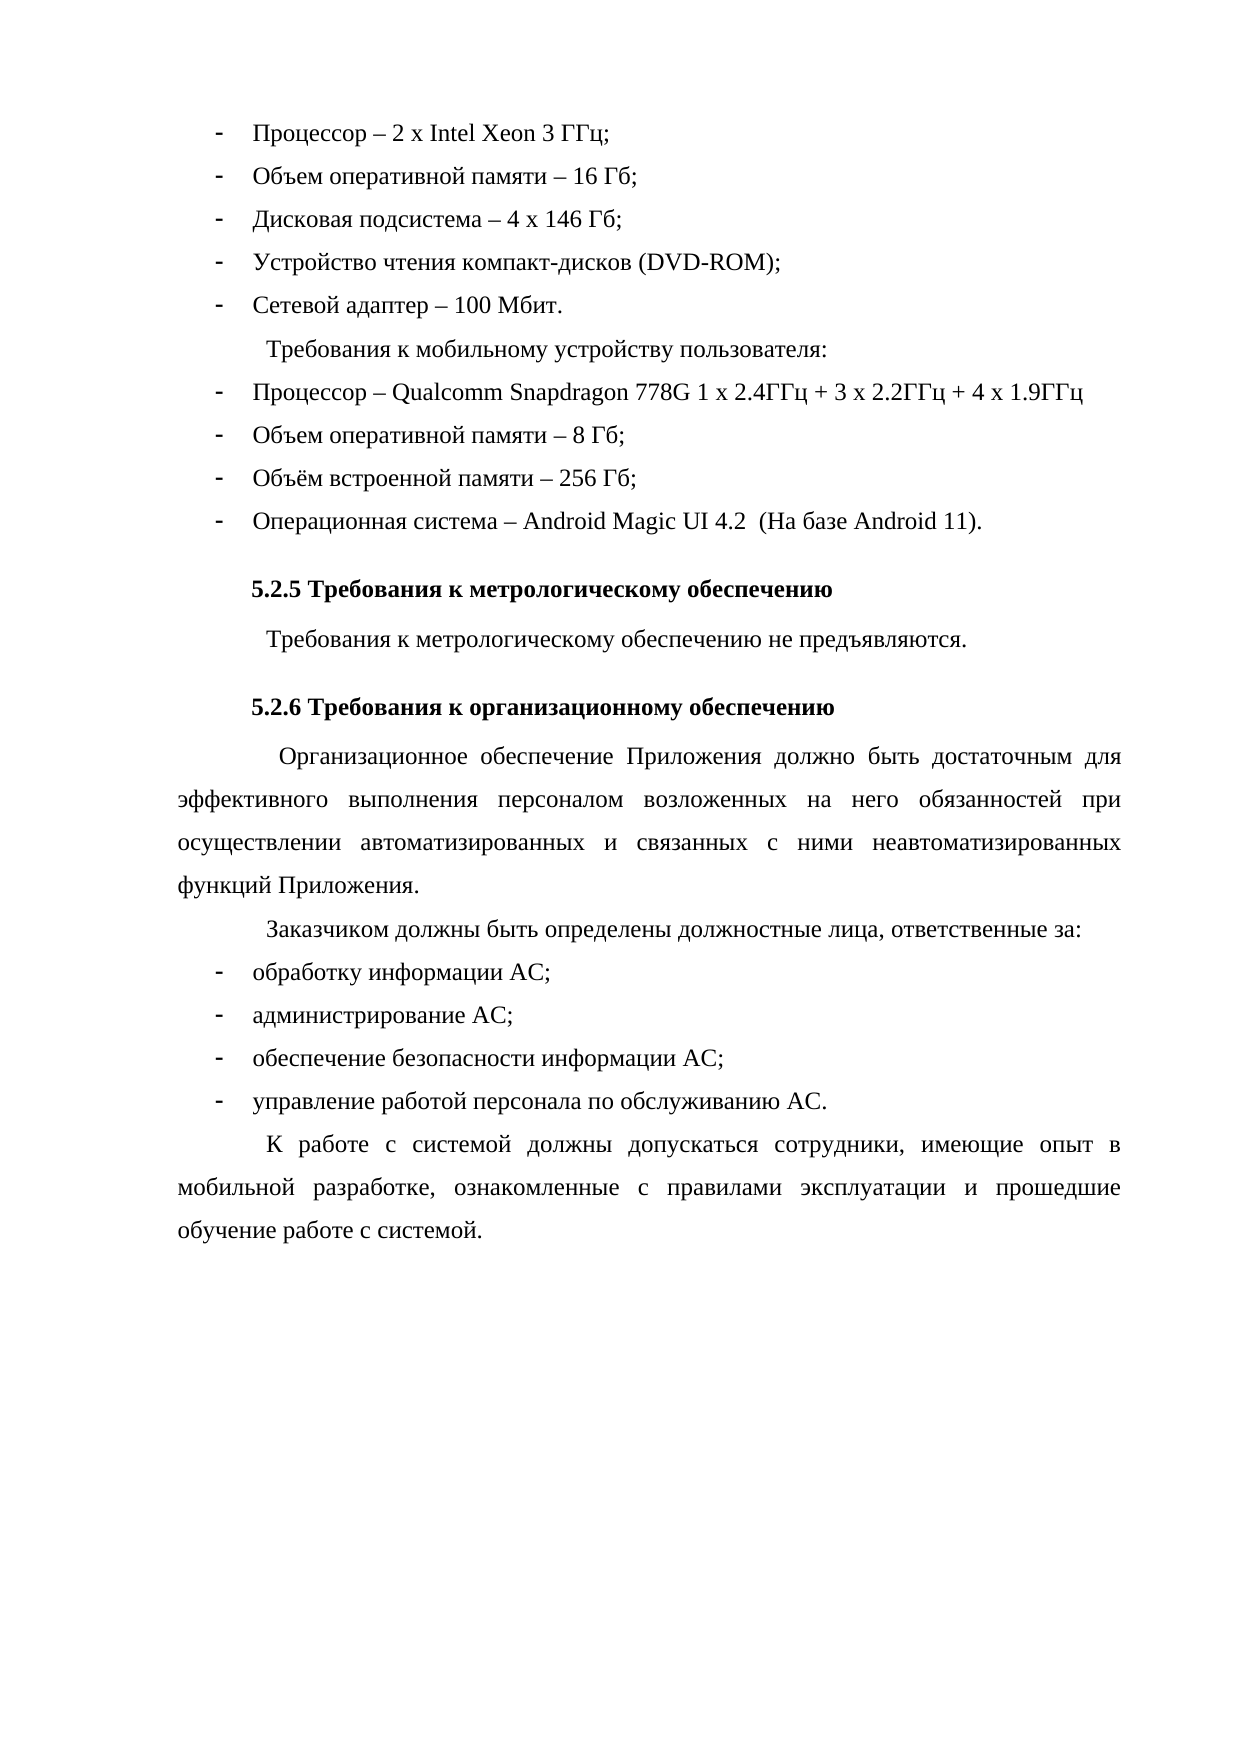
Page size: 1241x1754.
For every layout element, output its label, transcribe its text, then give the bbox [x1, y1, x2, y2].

list Дисковая подсистема – 4 х 146 Гб; [215, 204, 1122, 233]
list администрирование АС; [215, 1000, 1122, 1029]
list обеспечение безопасности информации АС; [215, 1043, 1122, 1072]
list обработку информации АС; [215, 957, 1122, 986]
text Требования к метрологическому обеспечению не предъявляются. [177, 624, 1122, 652]
text К работе с системой должны допускаться сотрудники, имеющие опыт в мобильной разработке, ознакомленные с правилами эксплуатации и прошедшие обучение работе с системой. [177, 1129, 1122, 1244]
list Процессор – 2 х Intel Xeon 3 ГГц; [215, 118, 1122, 147]
list управление работой персонала по обслуживанию АС. [215, 1086, 1122, 1115]
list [215, 247, 1122, 276]
list Объем оперативной памяти – 16 Гб; [215, 161, 1122, 190]
list Объём встроенной памяти – 256 Гб; [215, 463, 1122, 492]
text Требования к мобильному устройству пользователя: [177, 334, 1122, 362]
list Процессор – Qualcomm Snapdragon 778G 1 х 2.4ГГц + 3 х 2.2ГГц + 4 х 1.9ГГц [215, 377, 1122, 406]
list Объем оперативной памяти – 8 Гб; [215, 420, 1122, 449]
subtitle Требования к метрологическому обеспечению [251, 574, 1122, 603]
subtitle Требования к организационному обеспечению [251, 692, 1122, 721]
list Сетевой адаптер – 100 Мбит. [215, 291, 1122, 319]
text Организационное обеспечение Приложения должно быть достаточным для эффективного выполнения персоналом возложенных на него обязанностей при осуществлении автоматизированных и связанных с ними неавтоматизированных функций Приложения. [177, 741, 1122, 899]
list Операционная система – Android Magic UI 4.2 (На базе Android 11). [215, 506, 1122, 535]
text Заказчиком должны быть определены должностные лица, ответственные за: [177, 914, 1122, 942]
